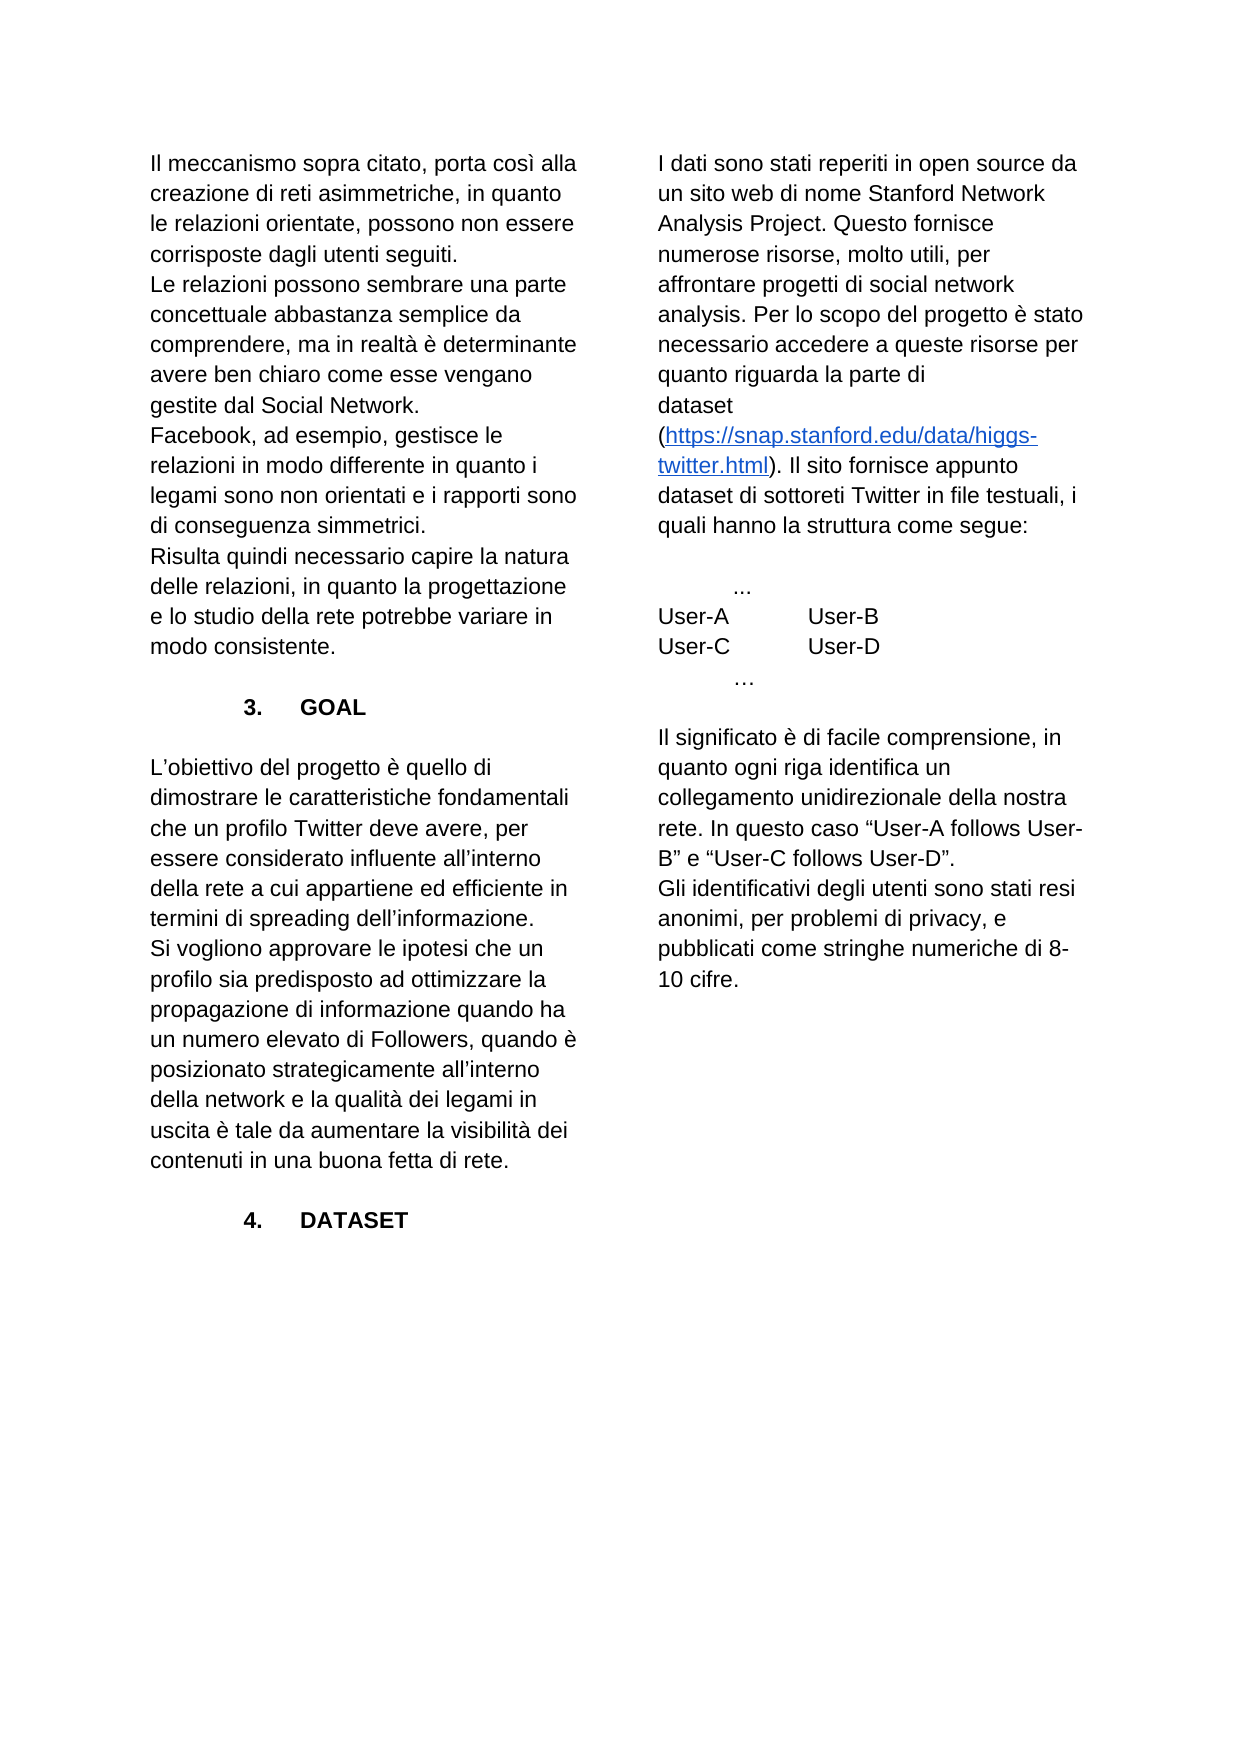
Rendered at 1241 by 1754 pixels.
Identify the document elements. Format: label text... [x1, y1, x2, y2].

text Il significato è di facile comprensione, in quanto ogni riga identifica un collegamento unidirezionale della nostra rete. In questo caso “User-A follows User-B” e “User-C follows User-D”. [658, 724, 1090, 871]
text Il meccanismo sopra citato, porta così alla creazione di reti asimmetriche, in quanto le relazioni orientate, possono non essere corrisposte dagli utenti seguiti. [150, 150, 583, 267]
text User-C User-D [658, 633, 1090, 660]
text L’obiettivo del progetto è quello di dimostrare le caratteristiche fondamentali che un profilo Twitter deve avere, per essere considerato influente all’interno della rete a cui appartiene ed efficiente in termini di spreading dell’informazione. [150, 754, 583, 932]
list GOAL [225, 694, 583, 720]
text I dati sono stati reperiti in open source da un sito web di nome Stanford Network Analysis Project. Questo fornisce numerose risorse, molto utili, per affrontare progetti di social network analysis. Per lo scopo del progetto è stato necessario accedere a queste risorse per quanto riguarda la parte di dataset(https://snap.stanford.edu/data/higgs-twitter.html). Il sito fornisce appunto dataset di sottoreti Twitter in file testuali, i quali hanno la struttura come segue: [658, 150, 1090, 539]
text … [658, 663, 1090, 690]
text User-A User-B [658, 603, 1090, 629]
text Risulta quindi necessario capire la natura delle relazioni, in quanto la progettazione e lo studio della rete potrebbe variare in modo consistente. [150, 543, 583, 660]
list DATASET [225, 1207, 583, 1234]
text Si vogliono approvare le ipotesi che un profilo sia predisposto ad ottimizzare la propagazione di informazione quando ha un numero elevato di Followers, quando è posizionato strategicamente all’interno della network e la qualità dei legami in uscita è tale da aumentare la visibilità dei contenuti in una buona fetta di rete. [150, 935, 583, 1173]
text Facebook, ad esempio, gestisce le relazioni in modo differente in quanto i legami sono non orientati e i rapporti sono di conseguenza simmetrici. [150, 422, 583, 539]
text Gli identificativi degli utenti sono stati resi anonimi, per problemi di privacy, e pubblicati come stringhe numeriche di 8-10 cifre. [658, 875, 1090, 992]
text Le relazioni possono sembrare una parte concettuale abbastanza semplice da comprendere, ma in realtà è determinante avere ben chiaro come esse vengano gestite dal Social Network. [150, 271, 583, 418]
text ... [658, 573, 1090, 599]
